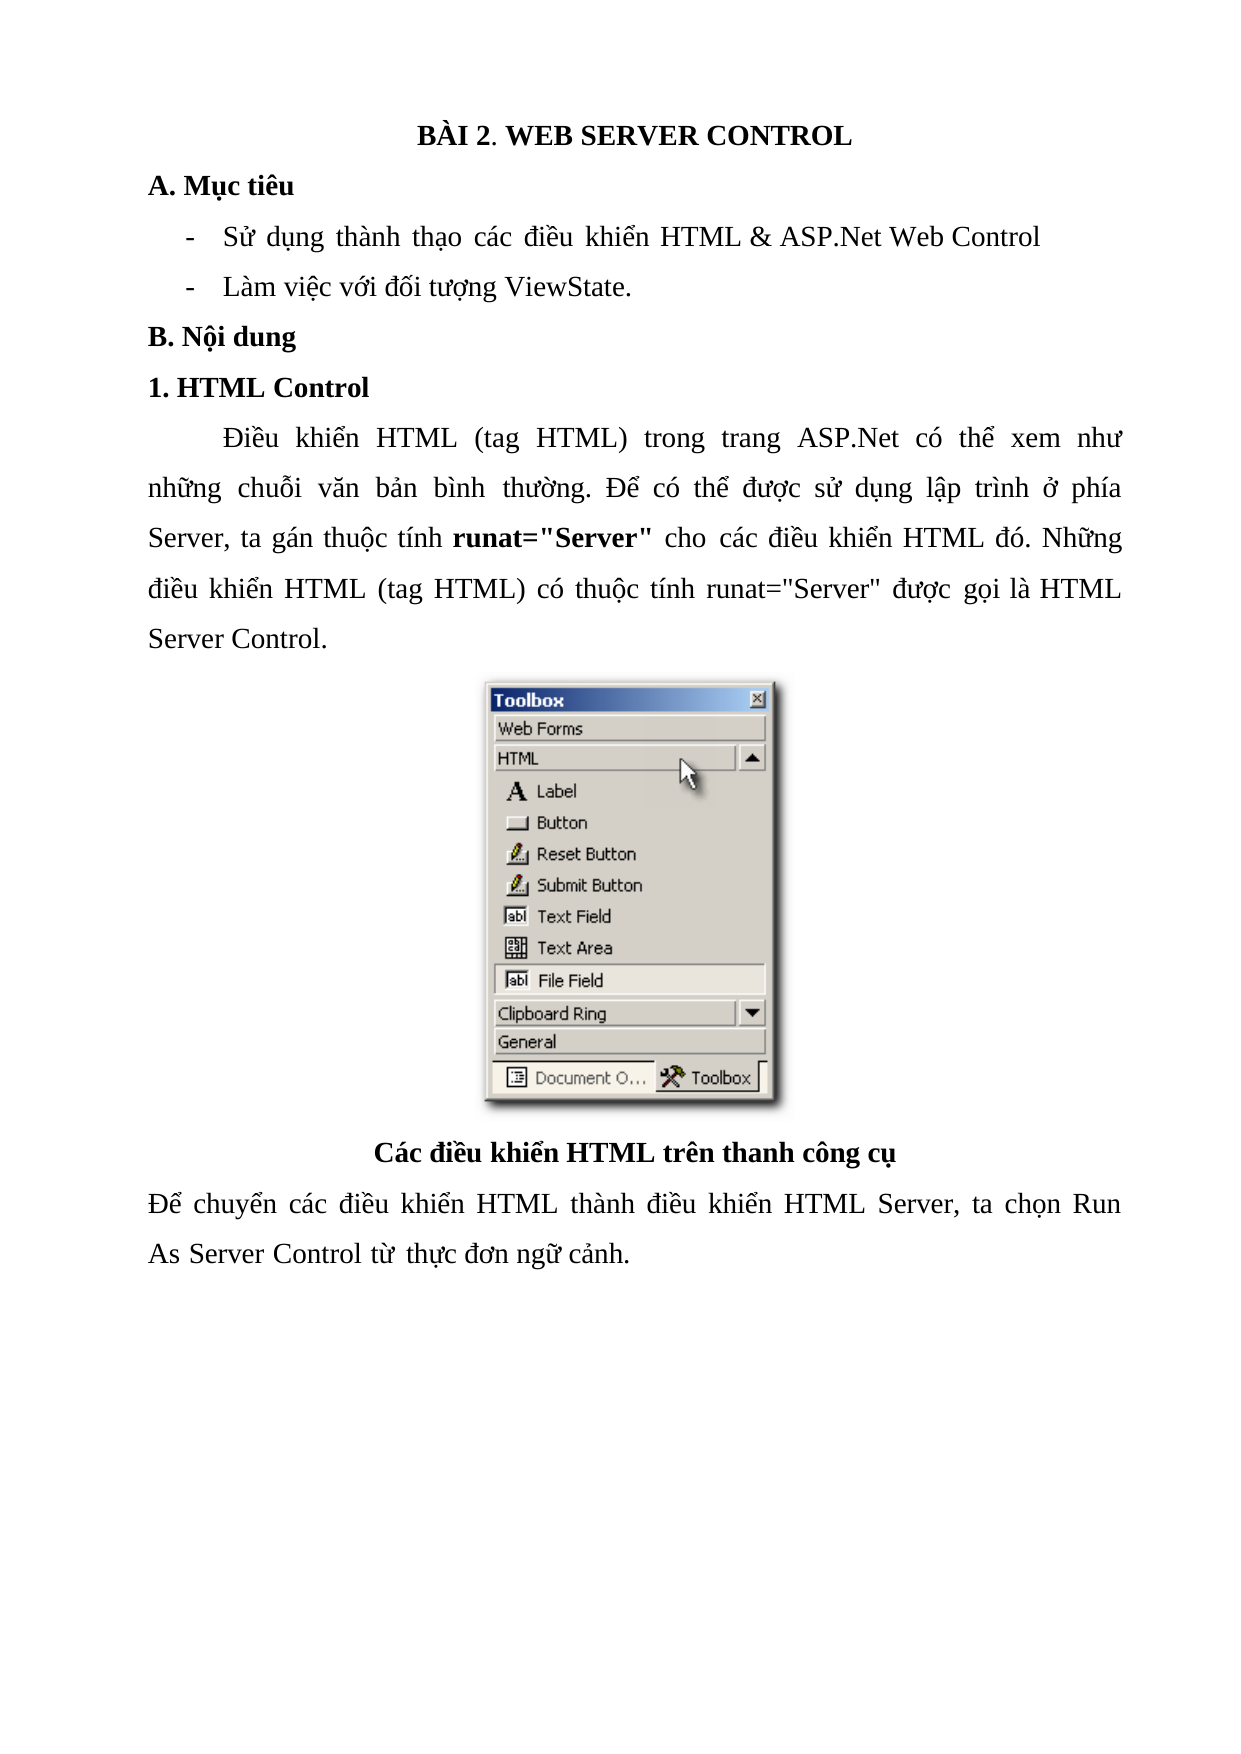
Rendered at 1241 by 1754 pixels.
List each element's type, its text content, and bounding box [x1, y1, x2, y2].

text Để chuyển các điều khiển HTML thành điều khiển HTML Server, ta chọn Run As Server Control từ thực đơn ngữ cảnh. [148, 1186, 1122, 1270]
text B. Nội dung [148, 319, 1122, 353]
picture [474, 671, 796, 1122]
list HTML Control [148, 370, 1122, 403]
text Điều khiển HTML (tag HTML) trong trang ASP.Net có thể xem như những chuỗi văn bản bình thường. Để có thể được sử dụng lập trình ở phía Server, ta gán thuộc tính runat="Server" cho các điều khiển HTML đó. Những điều khiển HTML (tag HTML) có thuộc tính runat="Server" được gọi là HTML Server Control. [148, 420, 1122, 655]
text A. Mục tiêu [148, 168, 1122, 202]
list Sử dụng thành thạo các điều khiển HTML & ASP.Net Web Control [185, 219, 1122, 252]
subtitle Các điều khiển HTML trên thanh công cụ [148, 1136, 1122, 1169]
text BÀI 2. WEB SERVER CONTROL [148, 118, 1122, 152]
list Làm việc với đối tượng ViewState. [185, 269, 1122, 303]
